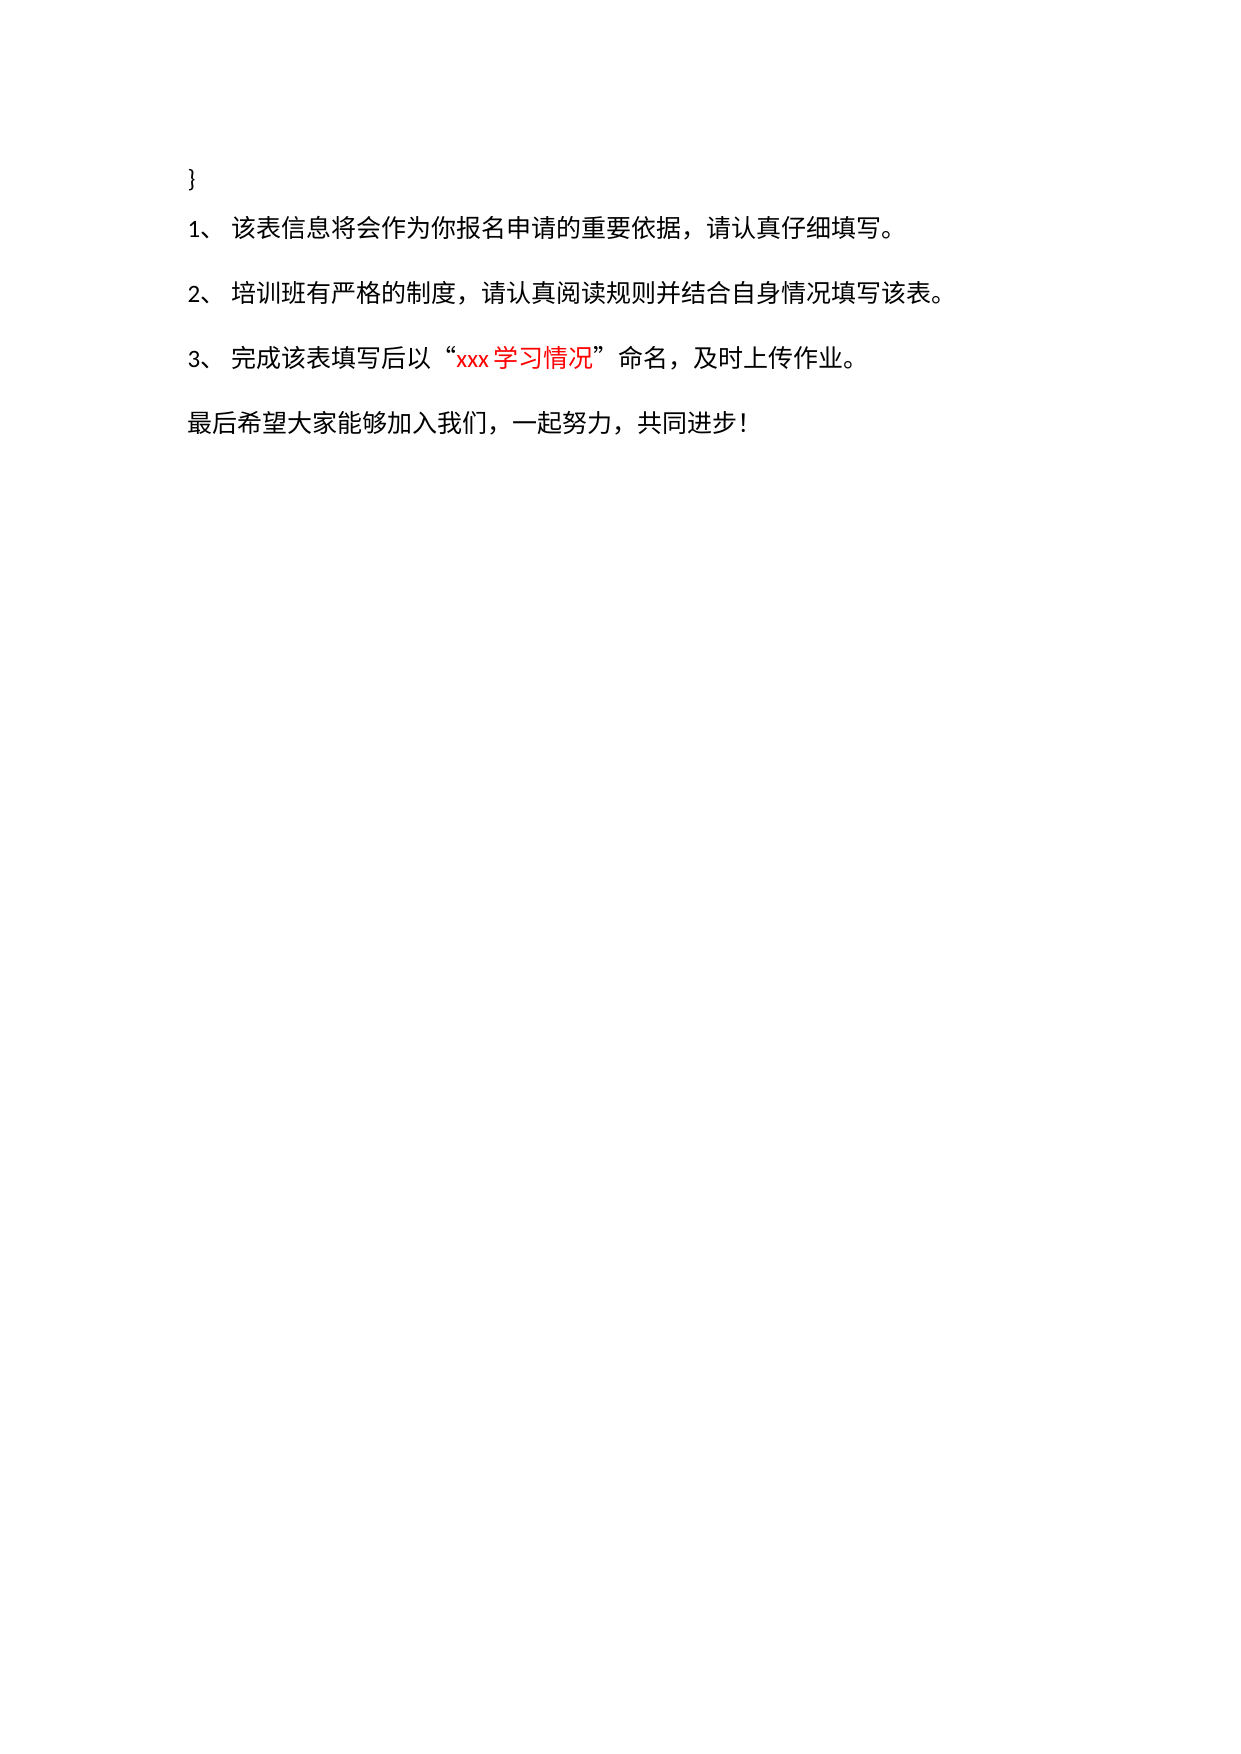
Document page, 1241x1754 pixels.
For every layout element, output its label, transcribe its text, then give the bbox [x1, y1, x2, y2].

text 最后希望大家能够加入我们，一起努力，共同进步！ [187, 389, 1053, 454]
text } [187, 162, 1053, 194]
list 该表信息将会作为你报名申请的重要依据，请认真仔细填写。 [187, 194, 1053, 259]
list 培训班有严格的制度，请认真阅读规则并结合自身情况填写该表。 [187, 259, 1053, 324]
list 完成该表填写后以“xxx学习情况”命名，及时上传作业。 [187, 324, 1053, 389]
